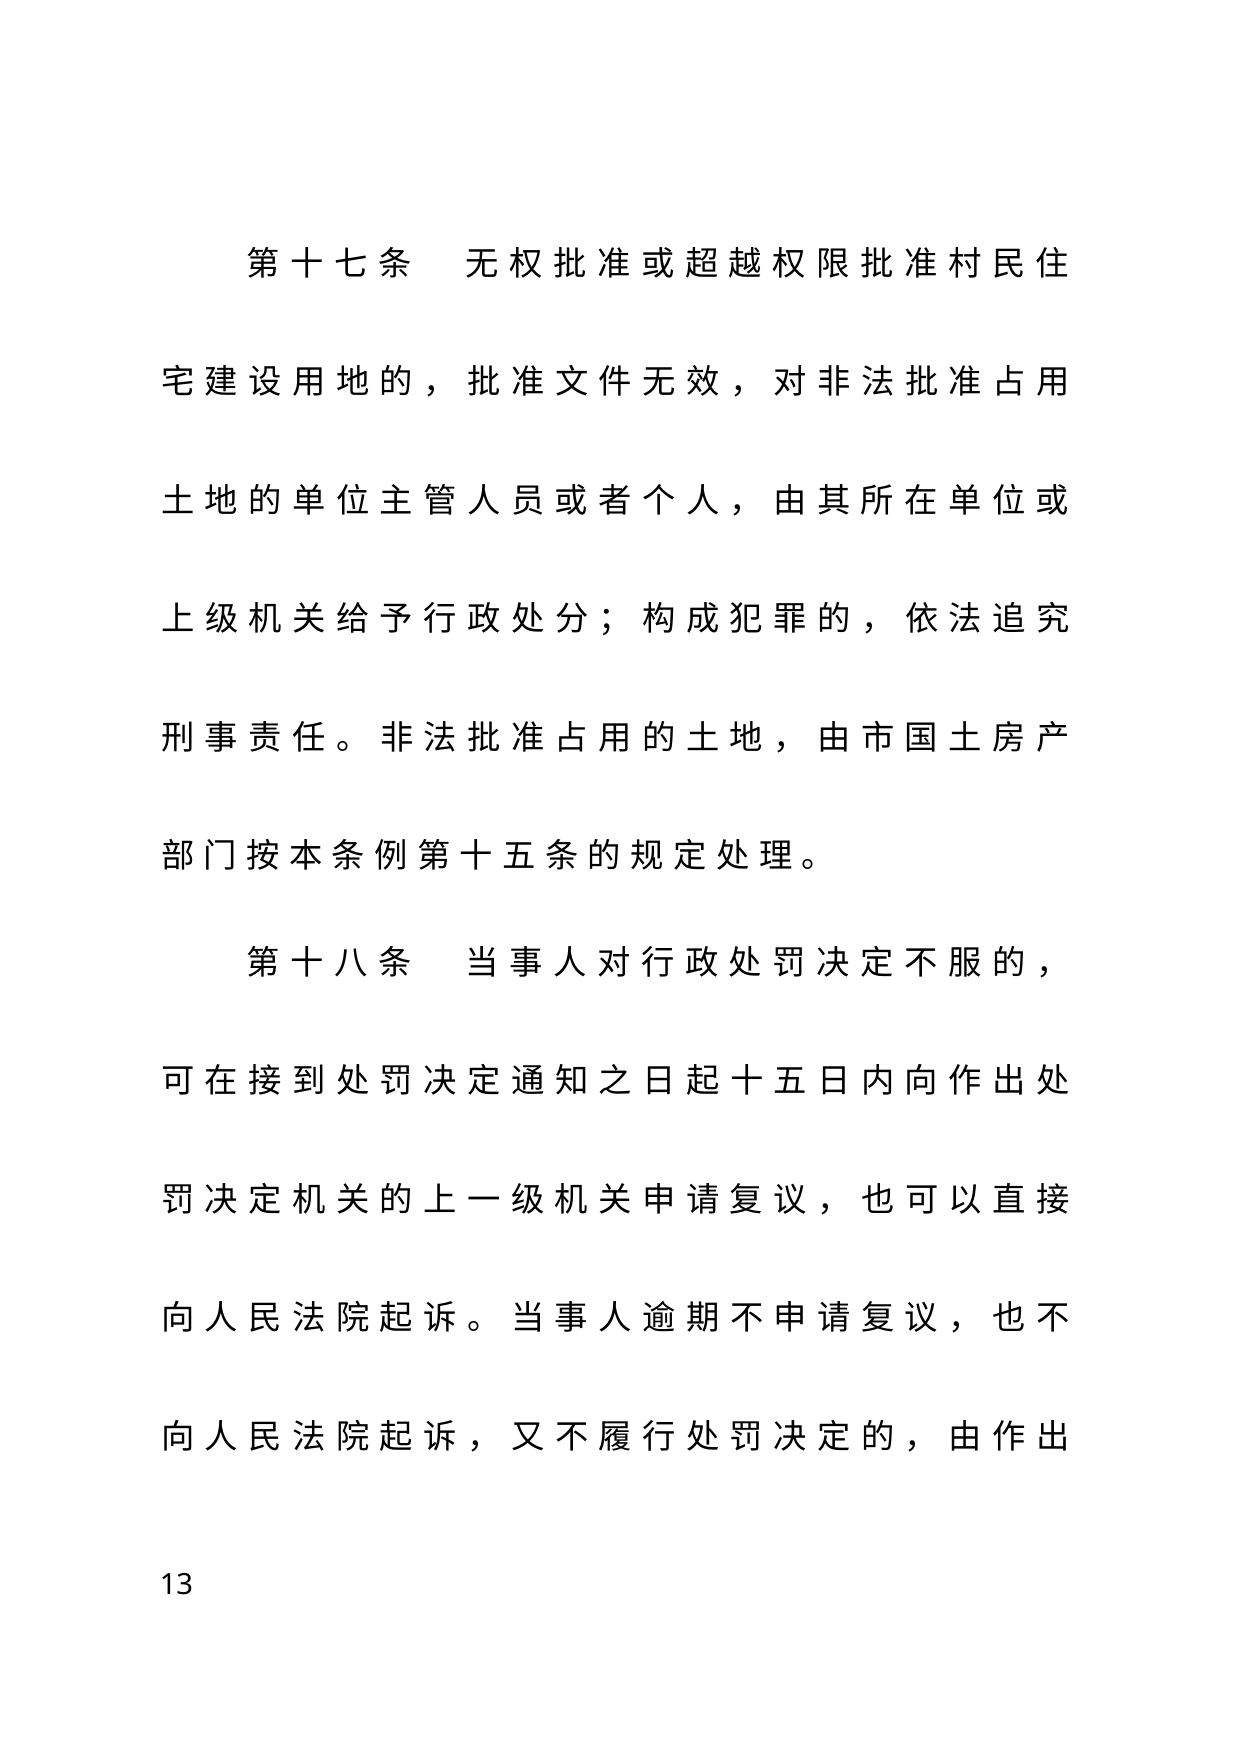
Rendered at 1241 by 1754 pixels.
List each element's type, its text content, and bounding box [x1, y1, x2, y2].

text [161, 912, 1079, 1481]
text 第十七条 无权批准或超越权限批准村民住宅建设用地的，批准文件无效，对非法批准占用土地的单位主管人员或者个人，由其所在单位或上级机关给予行政处分；构成犯罪的，依法追究刑事责任。非法批准占用的土地，由市国土房产部门按本条例第十五条的规定处理。 [161, 213, 1079, 900]
